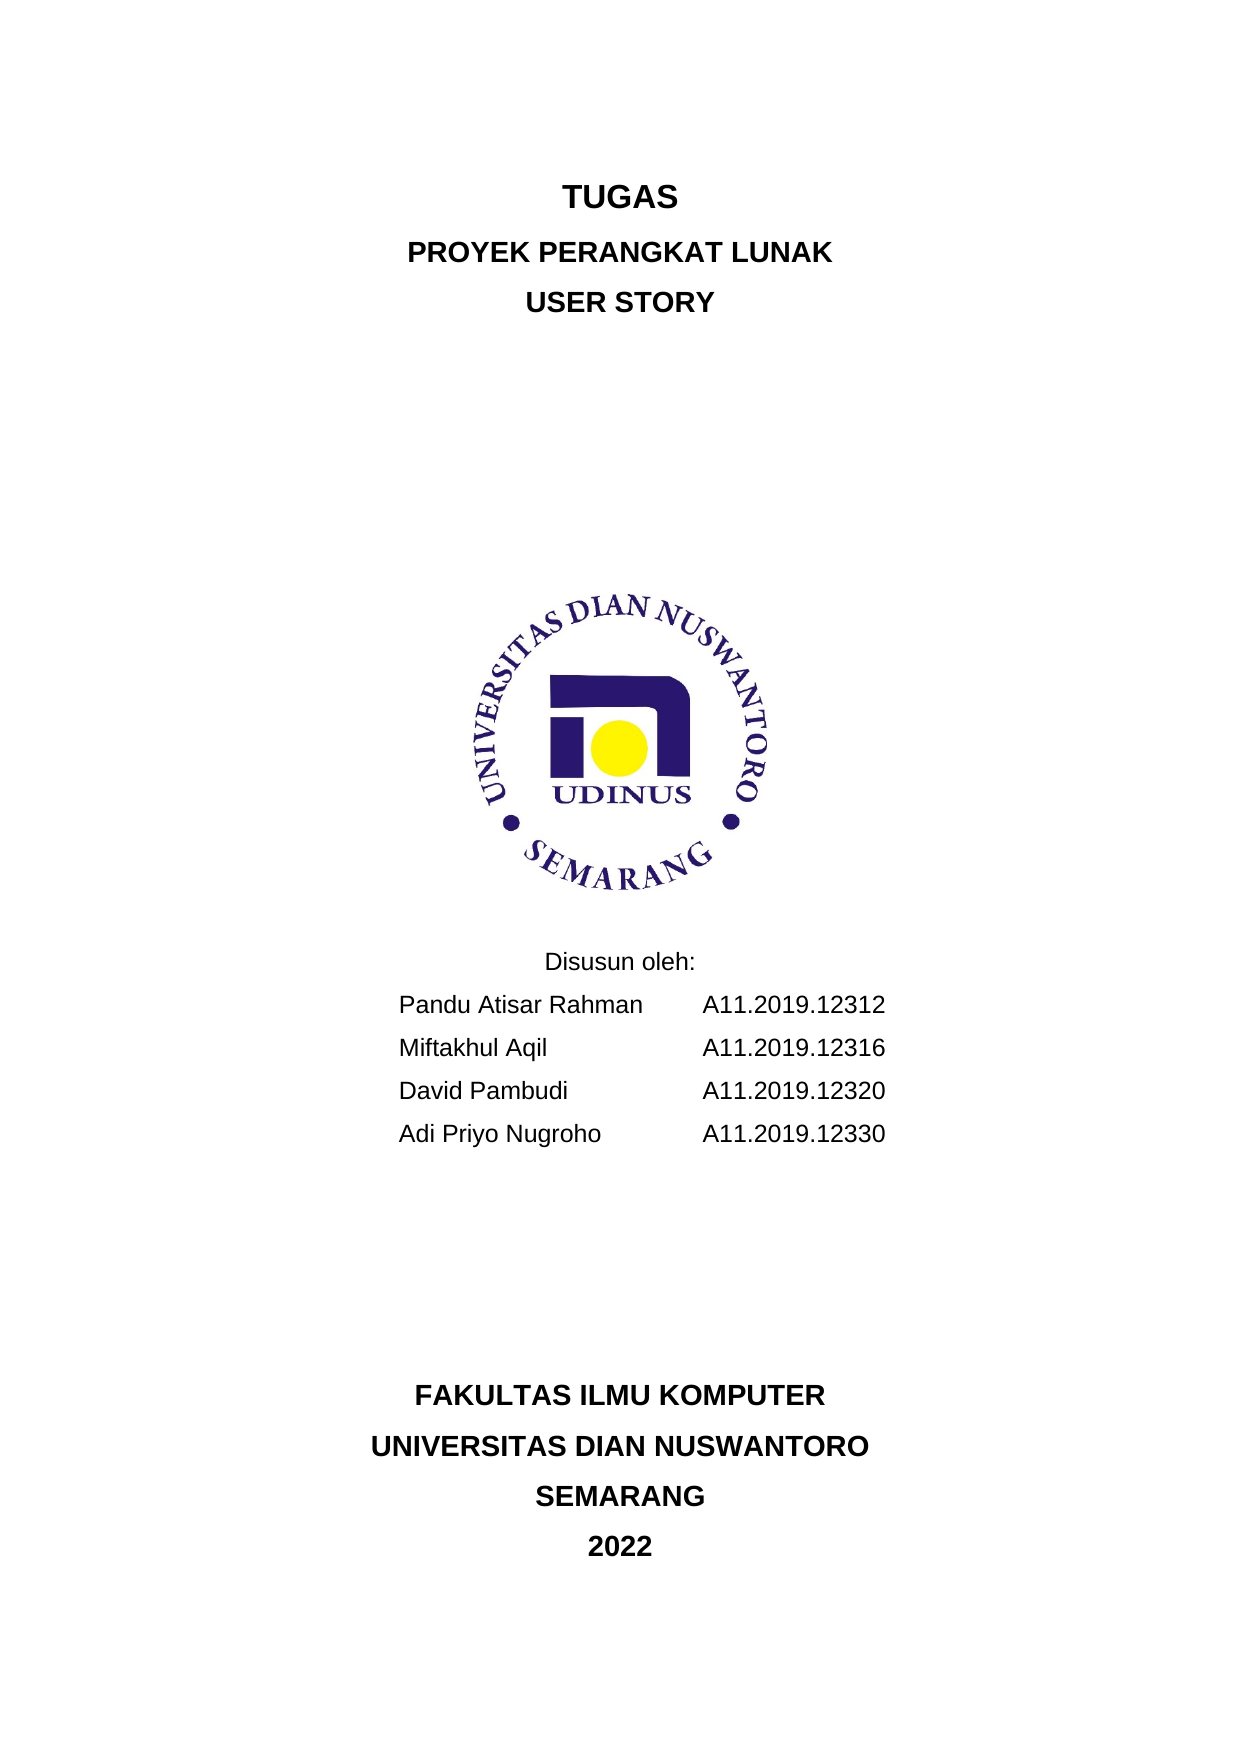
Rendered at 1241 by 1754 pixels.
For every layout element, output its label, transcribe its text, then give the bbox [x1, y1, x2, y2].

text UNIVERSITAS DIAN NUSWANTORO [177, 1428, 1063, 1462]
text PROYEK PERANGKAT LUNAK USER STORY [177, 235, 1063, 319]
text Miftakhul Aqil A11.2019.12316 [399, 1033, 1063, 1062]
text SEMARANG [177, 1479, 1063, 1512]
text Disusun oleh: [177, 947, 1063, 976]
text 2022 [177, 1529, 1063, 1563]
text David Pambudi A11.2019.12320 [399, 1076, 1063, 1105]
text Adi Priyo Nugroho A11.2019.12330 [399, 1119, 1063, 1148]
picture [473, 594, 767, 890]
text Pandu Atisar Rahman A11.2019.12312 [399, 990, 1063, 1019]
text TUGAS [177, 177, 1063, 216]
text FAKULTAS ILMU KOMPUTER [177, 1378, 1063, 1412]
